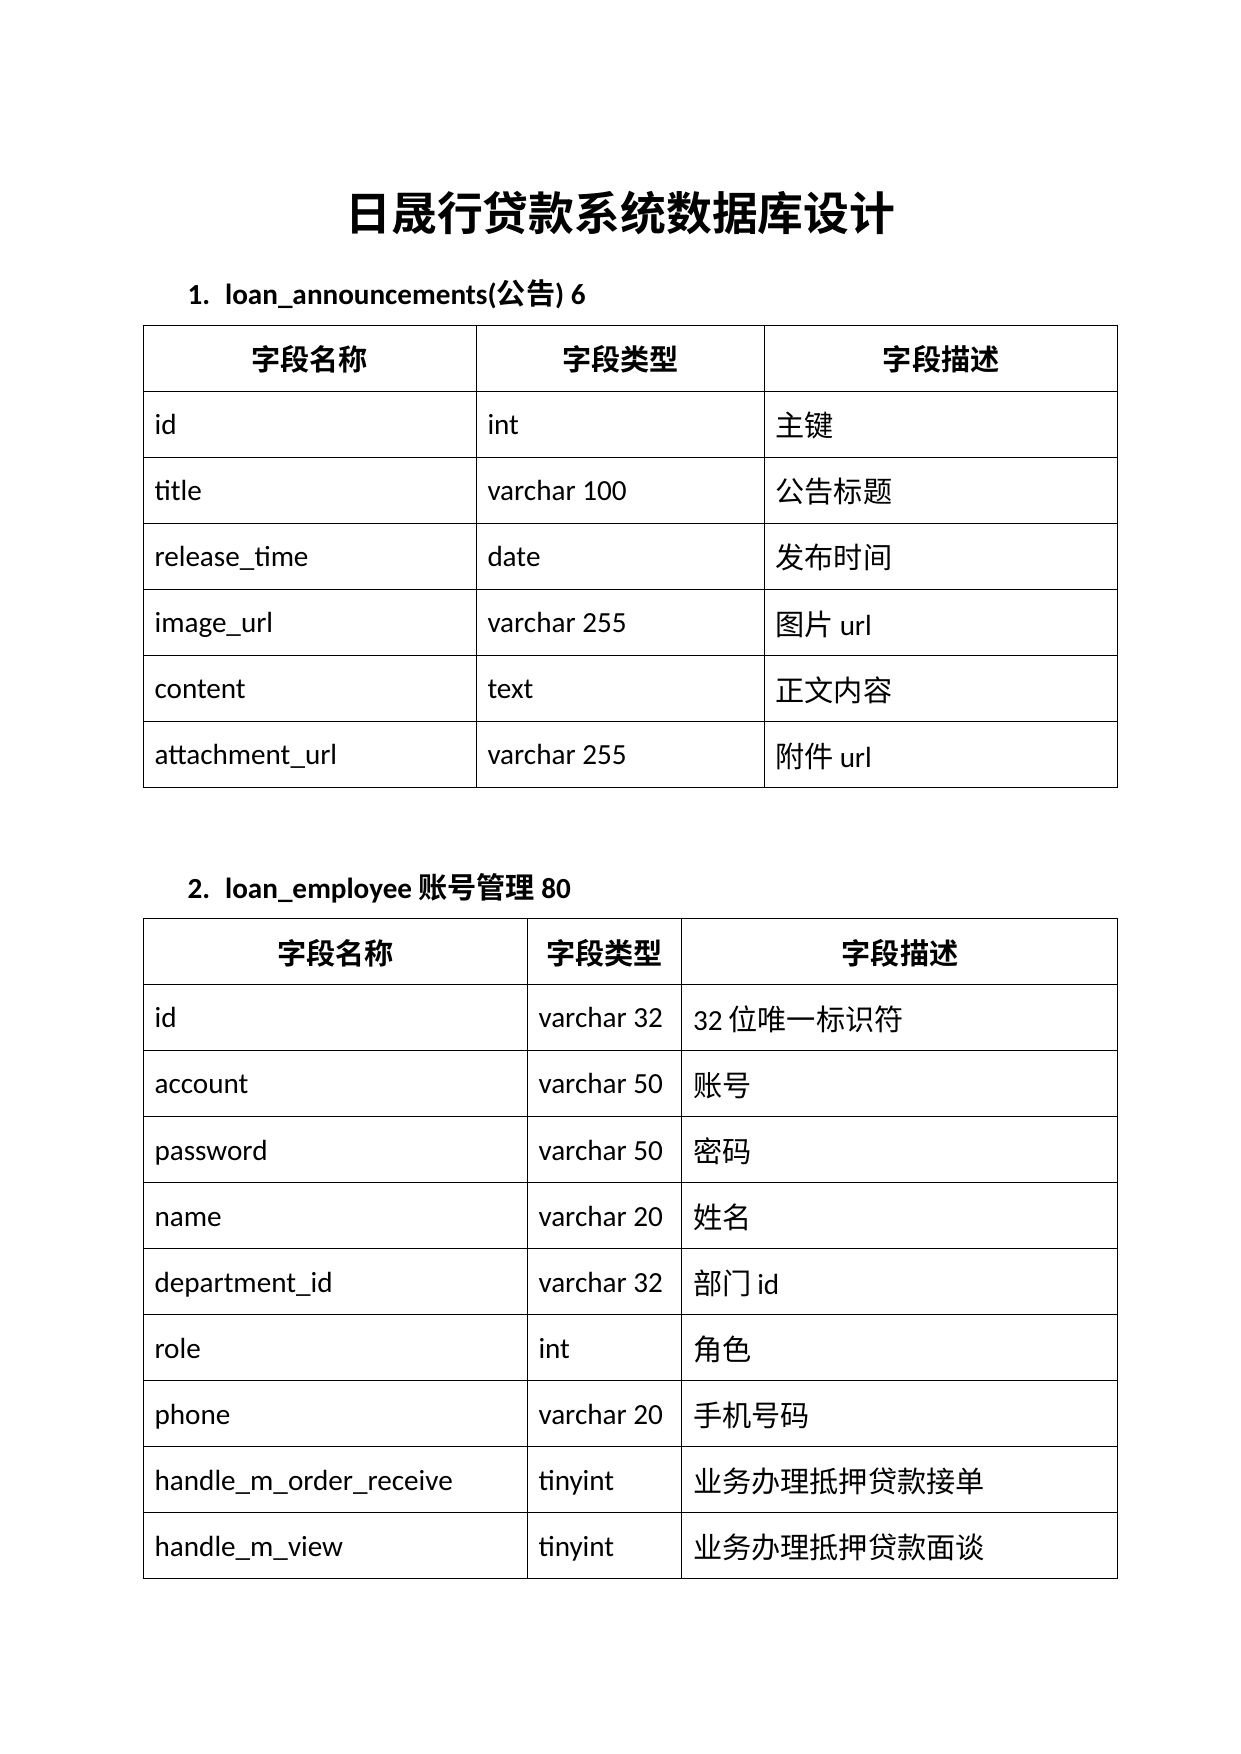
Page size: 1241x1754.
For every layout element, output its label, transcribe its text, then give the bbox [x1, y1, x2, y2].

table_cell release_time [144, 524, 476, 589]
table_cell varchar 255 [477, 590, 764, 655]
table_cell content [144, 656, 476, 721]
table_cell 正文内容 [765, 656, 1117, 721]
table_cell 账号 [682, 1051, 1117, 1116]
table_cell varchar 20 [528, 1183, 681, 1248]
table_cell 主键 [765, 392, 1117, 457]
table_cell 角色 [682, 1315, 1117, 1380]
list loan_employee账号管理 80 [187, 853, 1053, 918]
table_cell 手机号码 [682, 1381, 1117, 1446]
table_cell handle_m_view [144, 1513, 527, 1578]
table_cell int [528, 1315, 681, 1380]
table_cell attachment_url [144, 722, 476, 787]
table_header 字段描述 [682, 919, 1117, 984]
table_cell 图片url [765, 590, 1117, 655]
table_cell phone [144, 1381, 527, 1446]
table_cell 密码 [682, 1117, 1117, 1182]
table_cell varchar 32 [528, 985, 681, 1050]
table_cell id [144, 985, 527, 1050]
table_cell tinyint [528, 1513, 681, 1578]
table_cell role [144, 1315, 527, 1380]
table_cell password [144, 1117, 527, 1182]
table_cell 姓名 [682, 1183, 1117, 1248]
table_cell 公告标题 [765, 458, 1117, 523]
table_header 字段类型 [477, 326, 764, 391]
text 日晟行贷款系统数据库设计 [187, 162, 1053, 259]
table_cell text [477, 656, 764, 721]
table_cell 业务办理抵押贷款接单 [682, 1447, 1117, 1512]
list loan_announcements(公告) 6 [187, 259, 1053, 324]
table_cell id [144, 392, 476, 457]
table_cell varchar 50 [528, 1051, 681, 1116]
table_cell name [144, 1183, 527, 1248]
table_cell account [144, 1051, 527, 1116]
table_cell image_url [144, 590, 476, 655]
table_header 字段名称 [144, 326, 476, 391]
table_cell int [477, 392, 764, 457]
table_cell department_id [144, 1249, 527, 1314]
table_cell date [477, 524, 764, 589]
table_cell varchar 50 [528, 1117, 681, 1182]
table_cell 业务办理抵押贷款面谈 [682, 1513, 1117, 1578]
table_header 字段名称 [144, 919, 527, 984]
table_cell 32位唯一标识符 [682, 985, 1117, 1050]
table_cell 附件url [765, 722, 1117, 787]
table_cell varchar 20 [528, 1381, 681, 1446]
table_cell tinyint [528, 1447, 681, 1512]
table_cell varchar 255 [477, 722, 764, 787]
table_cell handle_m_order_receive [144, 1447, 527, 1512]
table_cell 发布时间 [765, 524, 1117, 589]
table_cell varchar 32 [528, 1249, 681, 1314]
table_cell varchar 100 [477, 458, 764, 523]
table_cell 部门id [682, 1249, 1117, 1314]
table_header 字段类型 [528, 919, 681, 984]
table_header 字段描述 [765, 326, 1117, 391]
table_cell title [144, 458, 476, 523]
